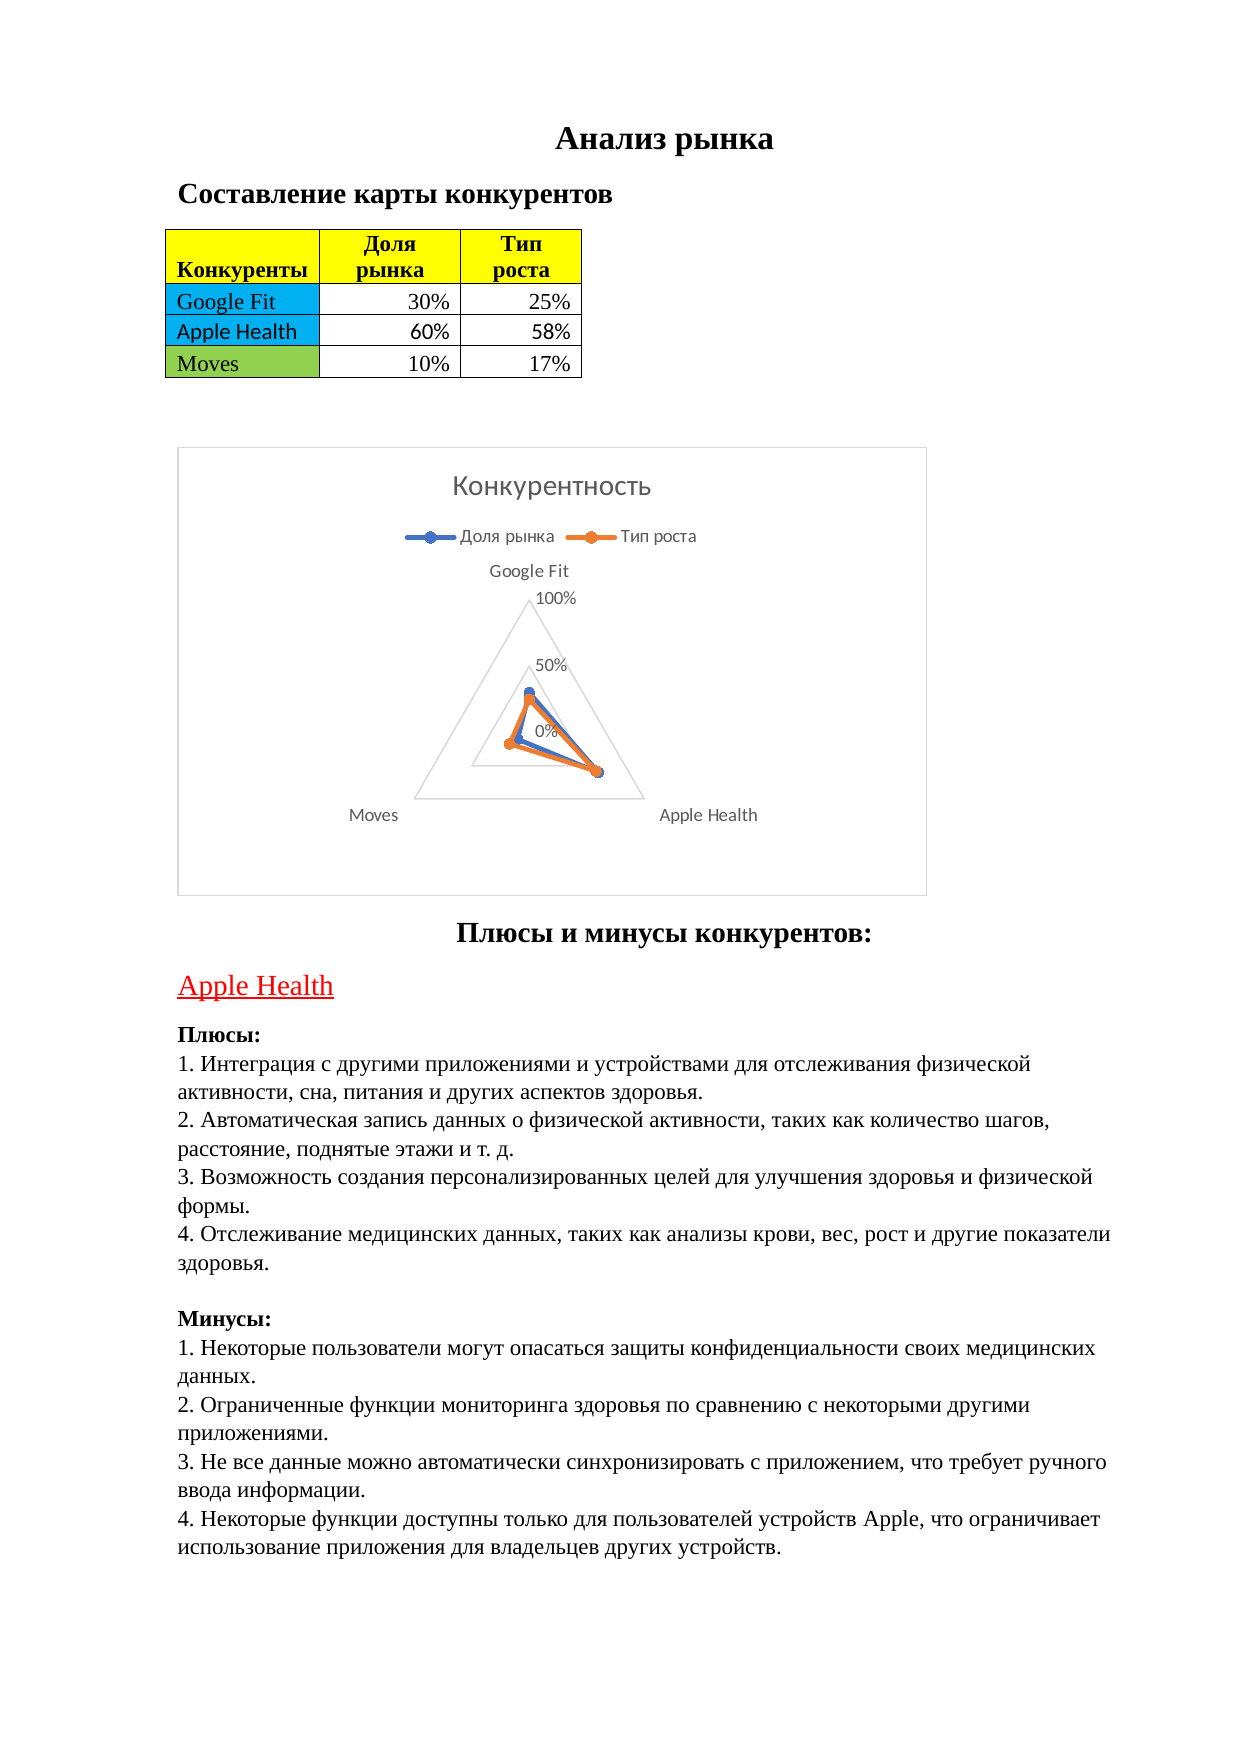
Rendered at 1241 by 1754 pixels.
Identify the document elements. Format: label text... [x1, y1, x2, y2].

text 3. Не все данные можно автоматически синхронизировать с приложением, что требует ручного ввода информации. [177, 1448, 1152, 1502]
table_cell 10% [320, 346, 460, 377]
text 2. Автоматическая запись данных о физической активности, таких как количество шагов, расстояние, поднятые этажи и т. д. [177, 1106, 1152, 1161]
table_cell 60% [320, 315, 460, 345]
text Составление карты конкурентов [177, 176, 1152, 210]
text Плюсы: [177, 1021, 1152, 1047]
table_cell 25% [461, 284, 581, 314]
text 1. Некоторые пользователи могут опасаться защиты конфиденциальности своих медицинских данных. [177, 1334, 1152, 1389]
text Минусы: [177, 1306, 1152, 1332]
text 4. Некоторые функции доступны только для пользователей устройств Apple, что ограничивает использование приложения для владельцев других устройств. [177, 1504, 1152, 1559]
table_cell 30% [320, 284, 460, 314]
table_header Конкуренты [166, 230, 319, 283]
text 2. Ограниченные функции мониторинга здоровья по сравнению с некоторыми другими приложениями. [177, 1391, 1152, 1446]
table_cell Moves [166, 346, 319, 377]
text Плюсы и минусы конкурентов: [177, 916, 1152, 949]
table_cell Google Fit [166, 284, 319, 314]
text 3. Возможность создания персонализированных целей для улучшения здоровья и физической формы. [177, 1163, 1152, 1218]
text 1. Интеграция с другими приложениями и устройствами для отслеживания физической активности, сна, питания и других аспектов здоровья. [177, 1049, 1152, 1104]
text 4. Отслеживание медицинских данных, таких как анализы крови, вес, рост и другие показатели здоровья. [177, 1220, 1152, 1275]
table_header Доля рынка [320, 230, 460, 283]
table_cell Apple Health [166, 315, 319, 345]
text Анализ рынка [177, 118, 1152, 156]
table_header Тип роста [461, 230, 581, 283]
text Apple Health [177, 968, 1152, 1002]
table_cell 17% [461, 346, 581, 377]
table_cell 58% [461, 315, 581, 345]
